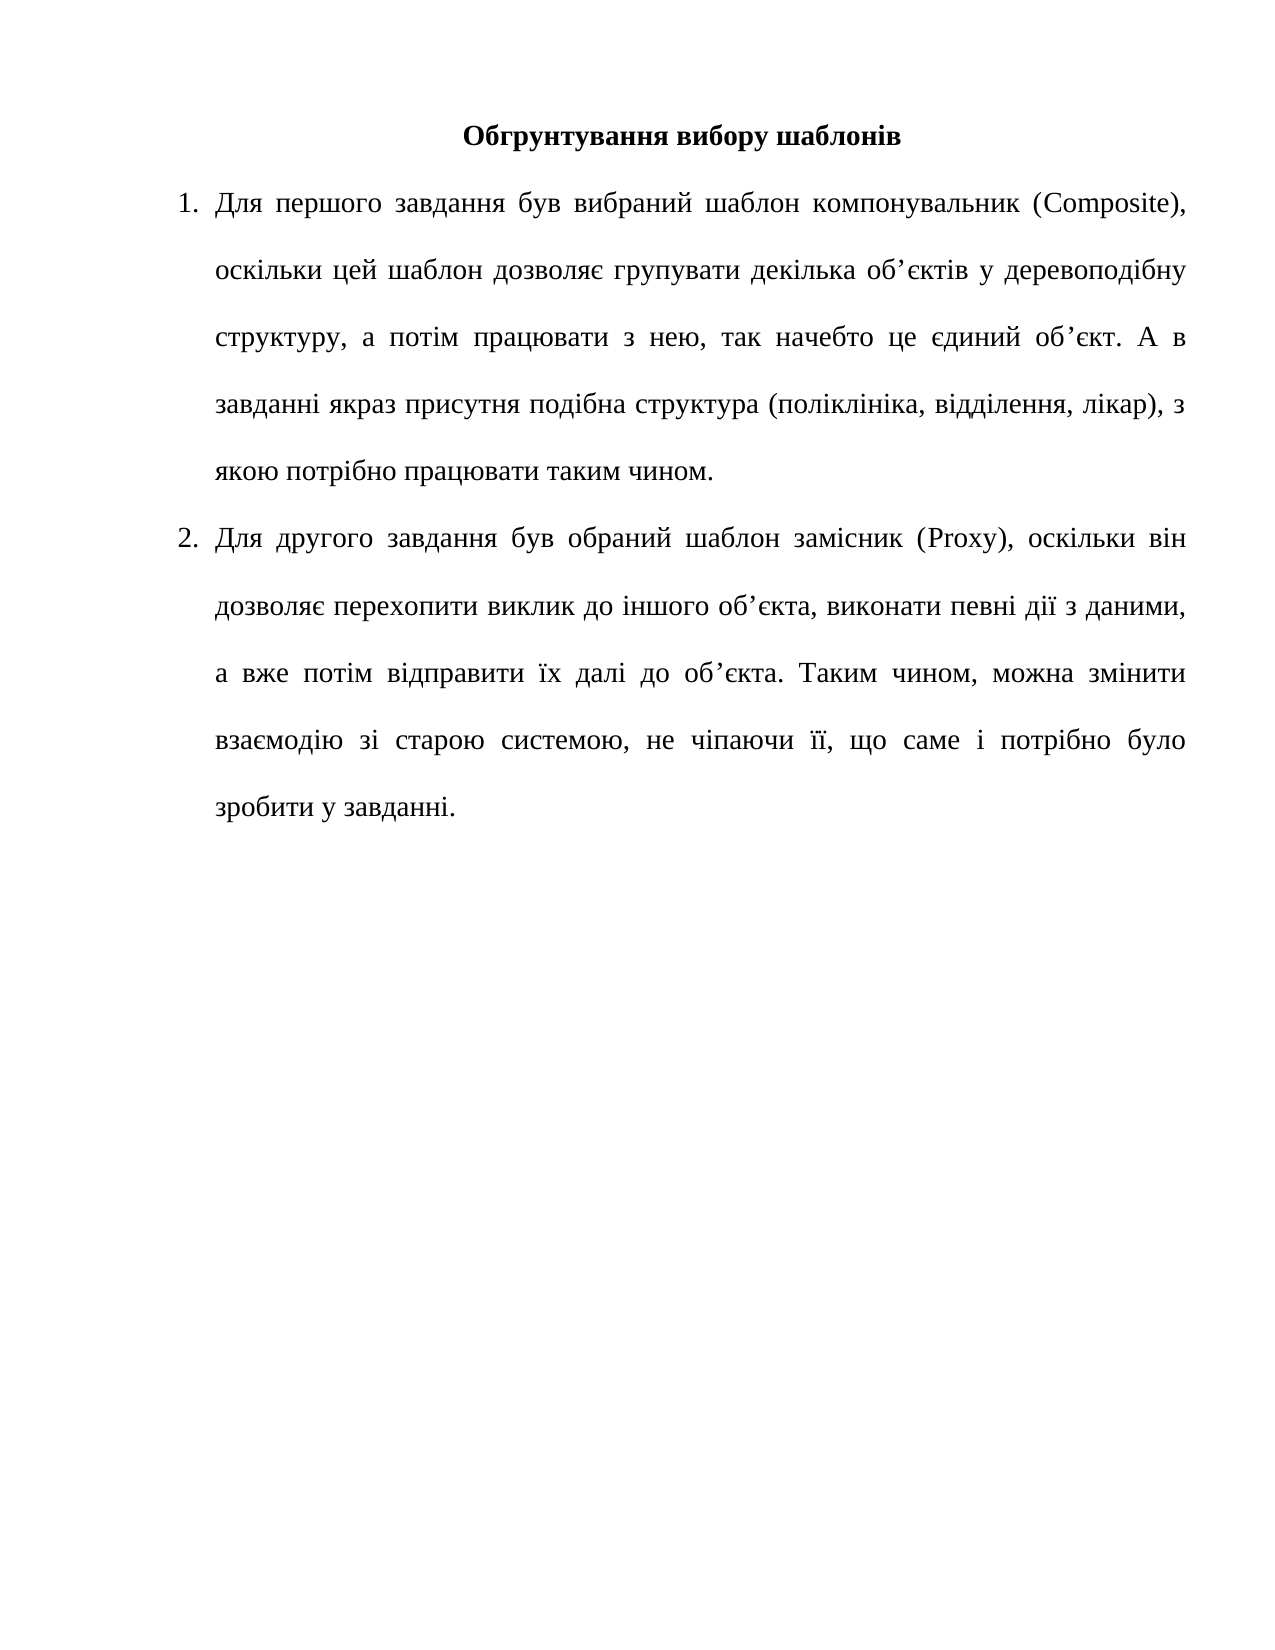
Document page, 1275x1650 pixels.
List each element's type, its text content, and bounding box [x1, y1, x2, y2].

text Обгрунтування вибору шаблонів [177, 118, 1186, 152]
list Для другого завдання був обраний шаблон замісник (Proxy), оскільки він дозволяє перехопити виклик до іншого об’єкта, виконати певні дії з даними, а вже потім відправити їх далі до об’єкта. Таким чином, можна змінити взаємодію зі старою системою, не чіпаючи її, що саме і потрібно було зробити у завданні. [177, 521, 1186, 822]
list Для першого завдання був вибраний шаблон компонувальник (Composite), оскільки цей шаблон дозволяє групувати декілька об’єктів у деревоподібну структуру, а потім працювати з нею, так начебто це єдиний об’єкт. А в завданні якраз присутня подібна структура (поліклініка, відділення, лікар), з якою потрібно працювати таким чином. [177, 185, 1186, 487]
